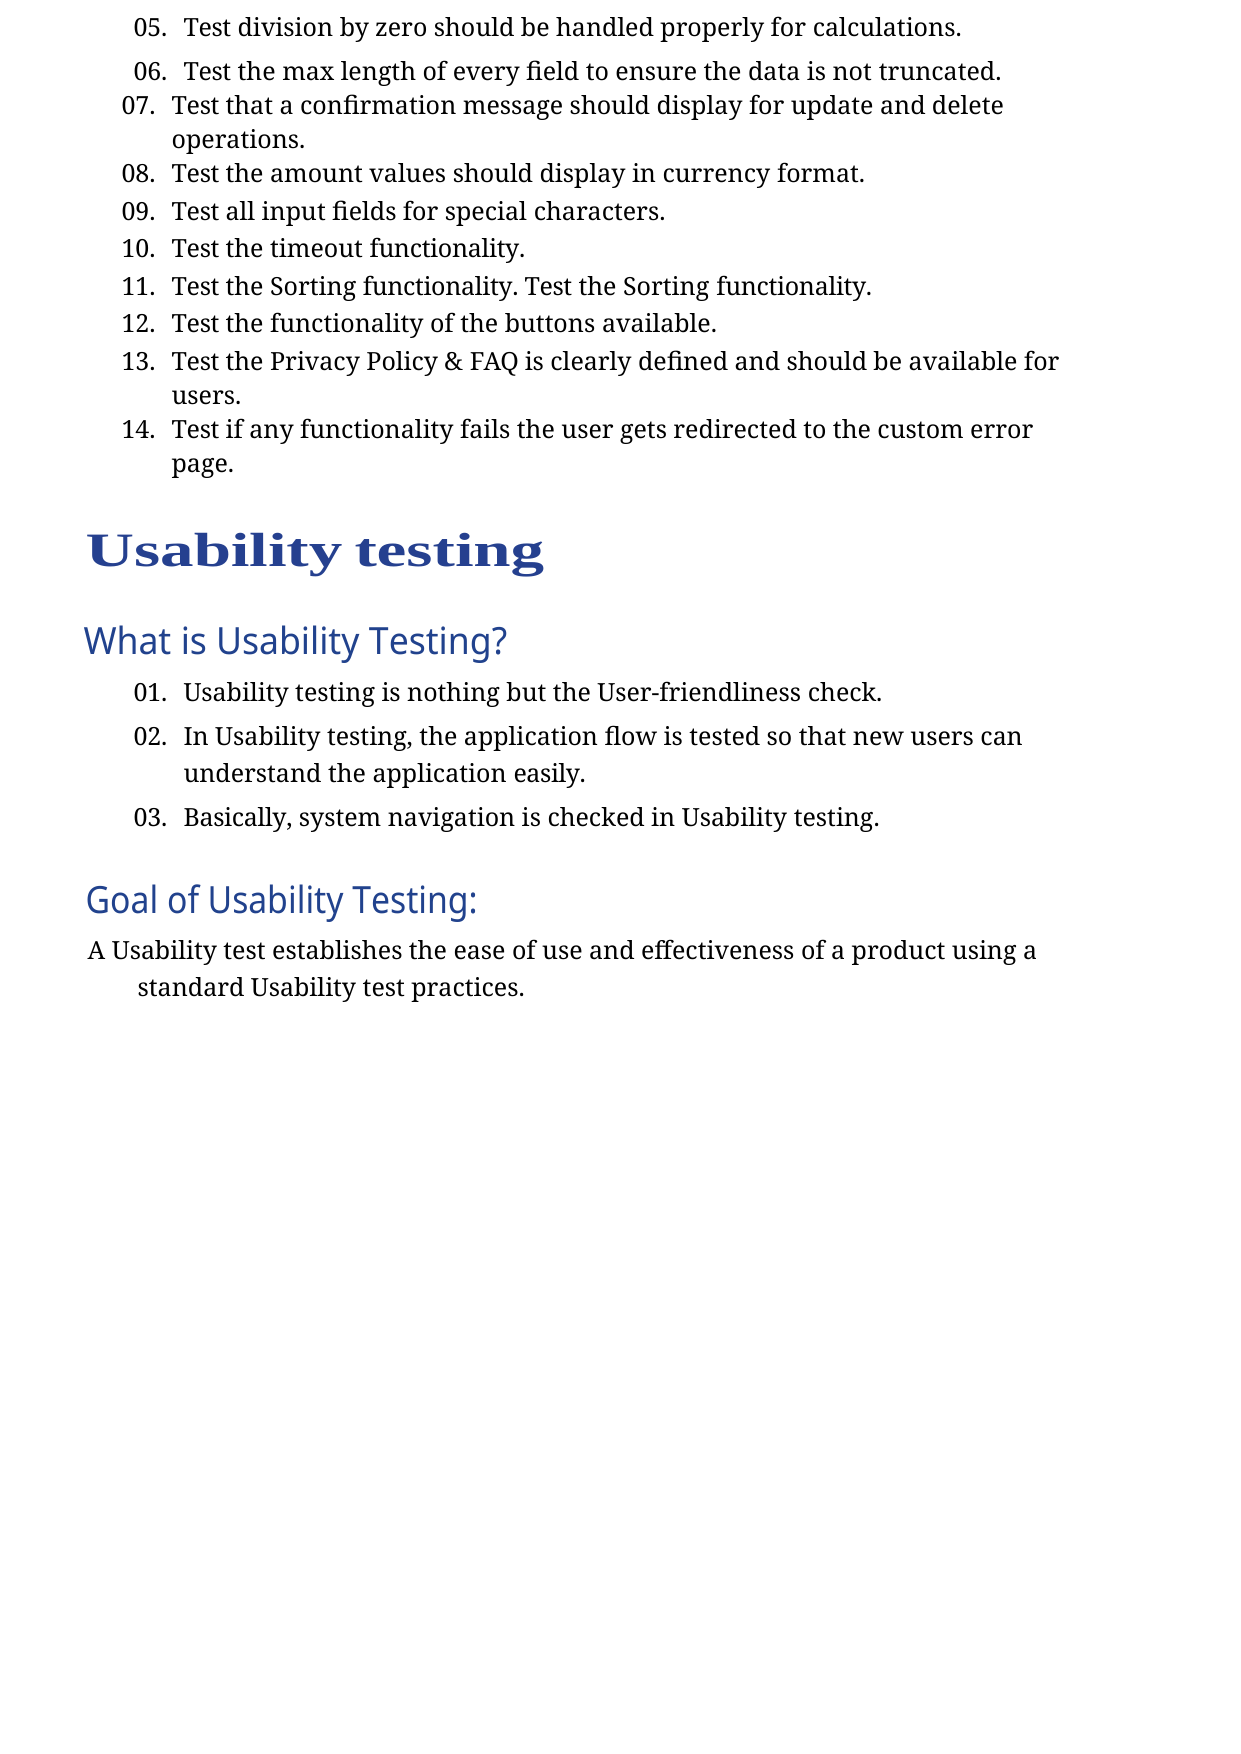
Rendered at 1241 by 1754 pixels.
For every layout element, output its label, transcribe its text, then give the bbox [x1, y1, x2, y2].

list Test the Sorting functionality. Test the Sorting functionality. [121, 268, 1138, 302]
list Test the Privacy Policy & FAQ is clearly defined and should be available for users. [121, 343, 1073, 412]
list Basically, system navigation is checked in Usability testing. [133, 800, 1138, 834]
list Test the functionality of the buttons available. [121, 306, 1138, 340]
text A Usability test establishes the ease of use and effectiveness of a product using a standard Usability test practices. [87, 932, 1090, 1004]
list Test all input fields for special characters. [121, 193, 1138, 227]
list Test division by zero should be handled properly for calculations. [133, 10, 1138, 44]
text What is Usability Testing? [83, 614, 1138, 665]
list Test the amount values should display in currency format. [121, 156, 1138, 190]
subtitle Goal of Usability Testing: [85, 874, 1138, 925]
subtitle Usability testing [85, 522, 1138, 577]
list Test that a confirmation message should display for update and delete operations. [121, 88, 1099, 156]
list Test if any functionality fails the user gets redirected to the custom error page. [121, 412, 1046, 480]
list Usability testing is nothing but the User-friendliness check. [133, 675, 1138, 709]
list Test the timeout functionality. [121, 231, 1138, 265]
list In Usability testing, the application flow is tested so that new users can understand the application easily. [133, 718, 1079, 790]
list Test the max length of every field to ensure the data is not truncated. [133, 53, 1138, 88]
